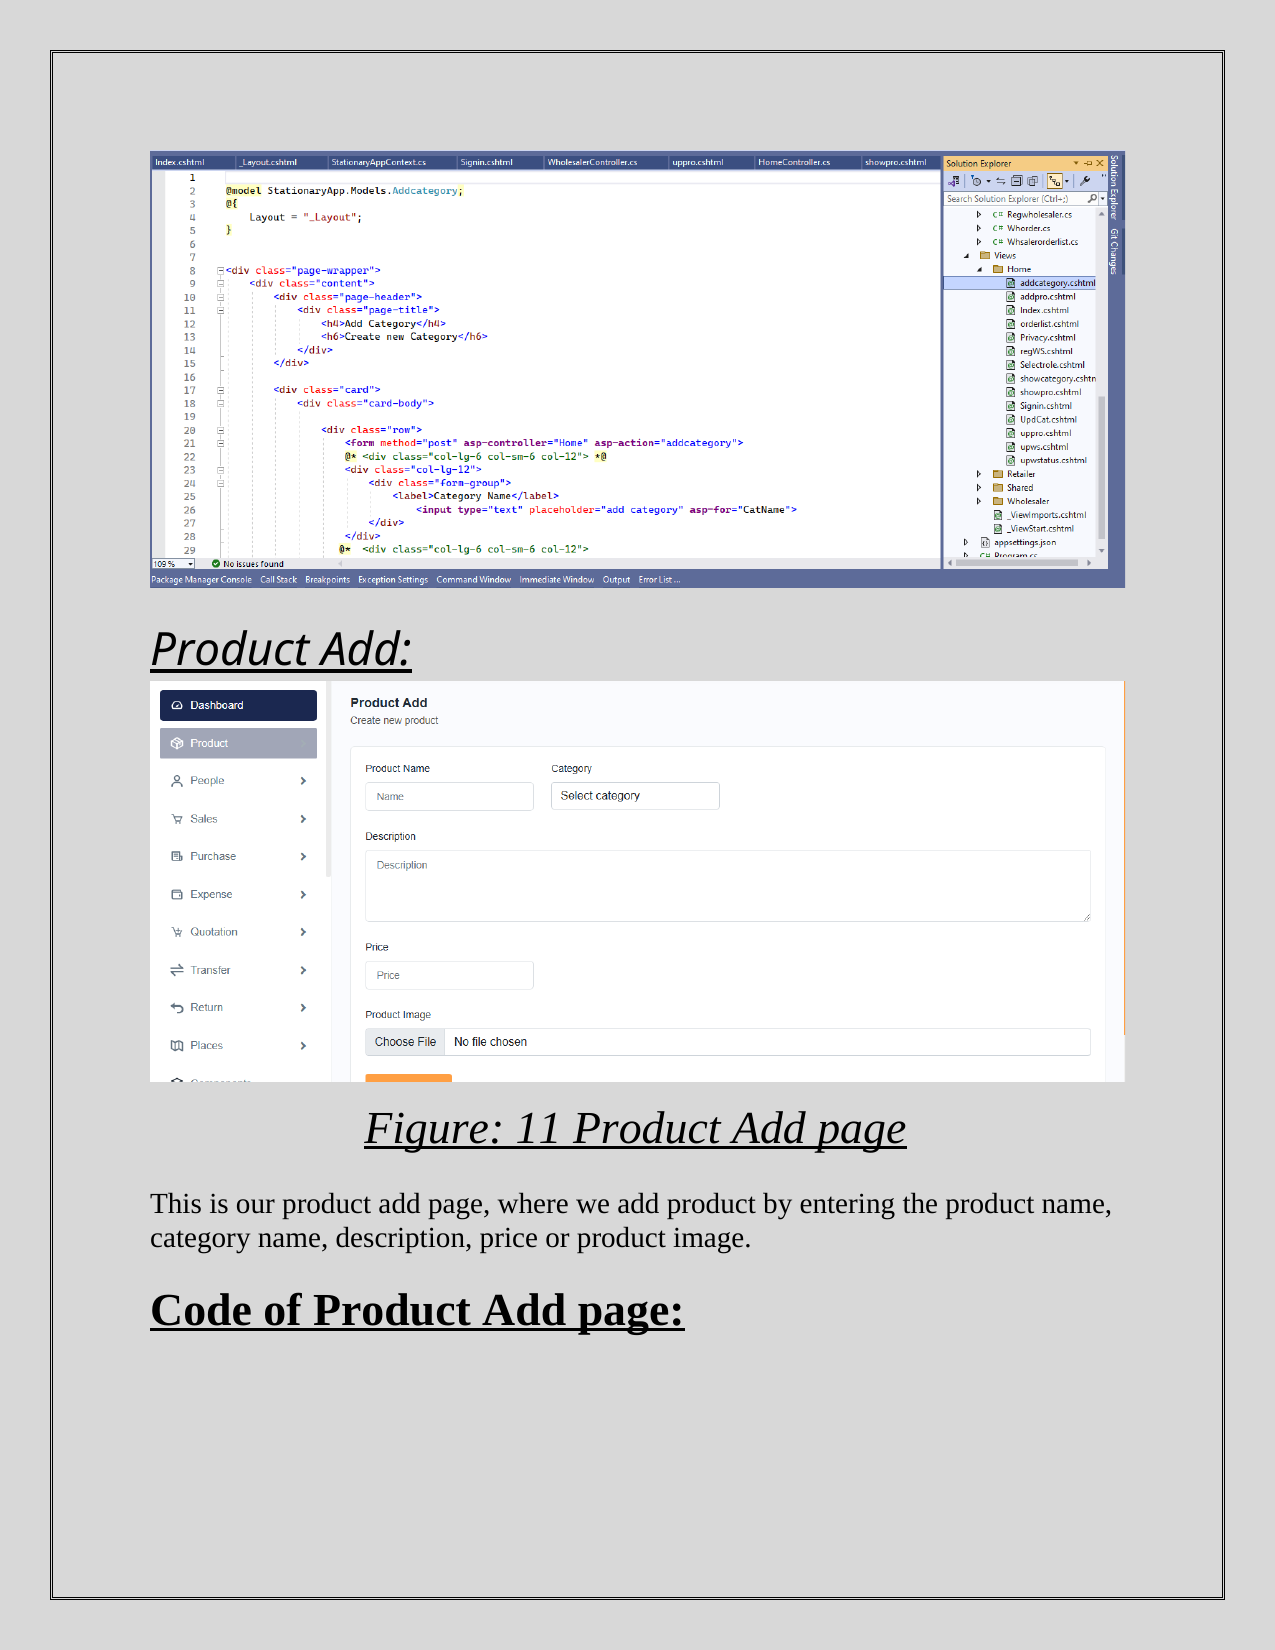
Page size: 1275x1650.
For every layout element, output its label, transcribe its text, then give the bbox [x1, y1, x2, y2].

text Code of Product Add page: [150, 1283, 1125, 1335]
picture [150, 150, 1125, 588]
text Product Add: [150, 617, 1125, 681]
text This is our product add page, where we add product by entering the product name, category name, description, price or product image. [150, 1186, 1125, 1253]
picture [150, 681, 1125, 1082]
text Figure: 11 Product Add page [150, 1100, 1125, 1153]
